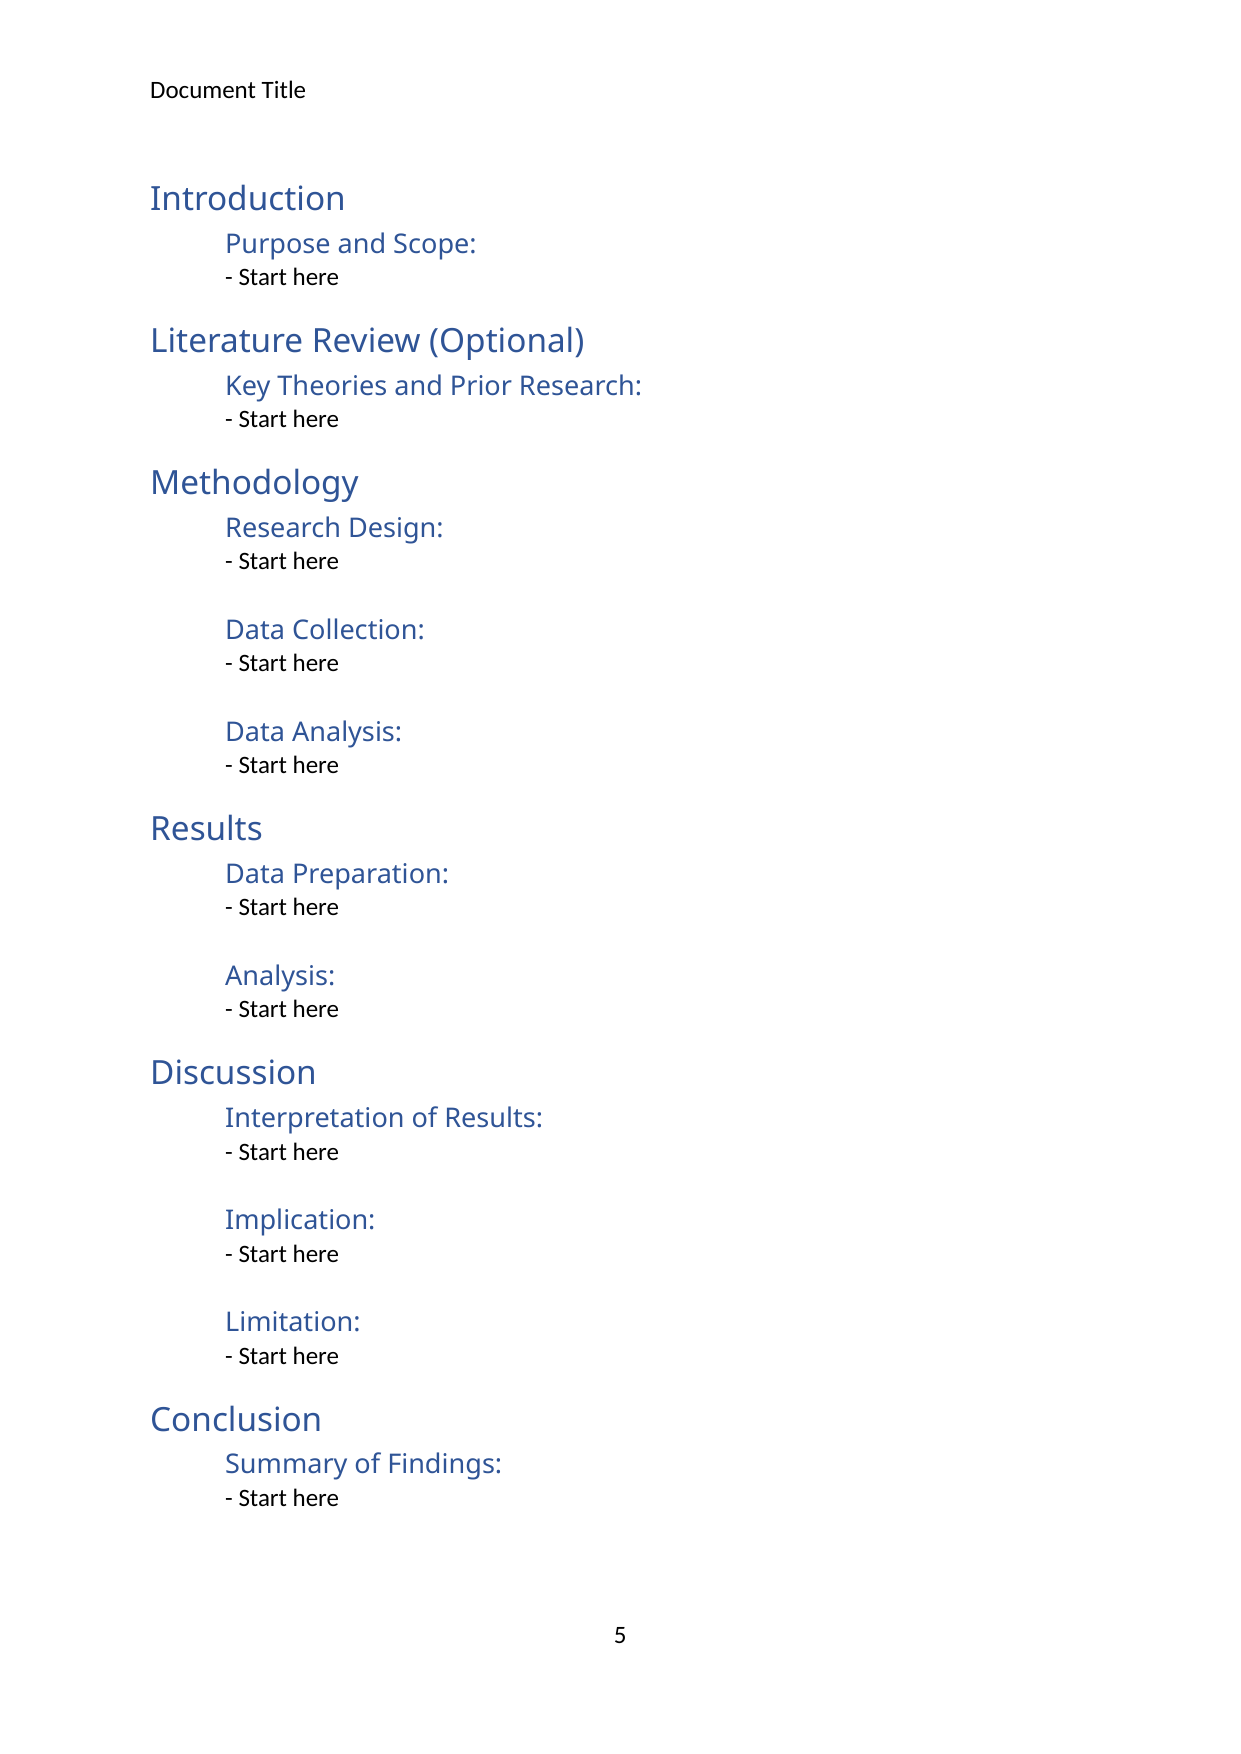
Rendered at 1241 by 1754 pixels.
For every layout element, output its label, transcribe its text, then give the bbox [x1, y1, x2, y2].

subtitle Summary of Findings: [225, 1445, 1090, 1482]
subtitle Implication: [225, 1201, 1090, 1238]
subtitle Data Preparation: [225, 855, 1090, 892]
text - Start here [225, 994, 1090, 1024]
text - Start here [225, 647, 1090, 678]
text - Start here [225, 1340, 1090, 1370]
subtitle Analysis: [225, 957, 1090, 994]
subtitle Purpose and Scope: [225, 224, 1090, 261]
text - Start here [225, 1482, 1090, 1512]
subtitle Interpretation of Results: [225, 1099, 1090, 1136]
subtitle Data Collection: [225, 611, 1090, 647]
subtitle Research Design: [225, 508, 1090, 545]
subtitle Data Analysis: [225, 713, 1090, 749]
subtitle Key Theories and Prior Research: [225, 367, 1090, 403]
text - Start here [225, 403, 1090, 434]
subtitle Discussion [150, 1049, 1090, 1094]
subtitle Results [150, 805, 1090, 851]
subtitle Introduction [150, 175, 1090, 220]
subtitle Limitation: [225, 1303, 1090, 1340]
text - Start here [225, 545, 1090, 576]
text - Start here [225, 1136, 1090, 1166]
text - Start here [225, 749, 1090, 780]
text - Start here [225, 261, 1090, 292]
subtitle Methodology [150, 459, 1090, 504]
text - Start here [225, 892, 1090, 922]
subtitle Conclusion [150, 1395, 1090, 1441]
subtitle Literature Review (Optional) [150, 317, 1090, 362]
text - Start here [225, 1238, 1090, 1268]
